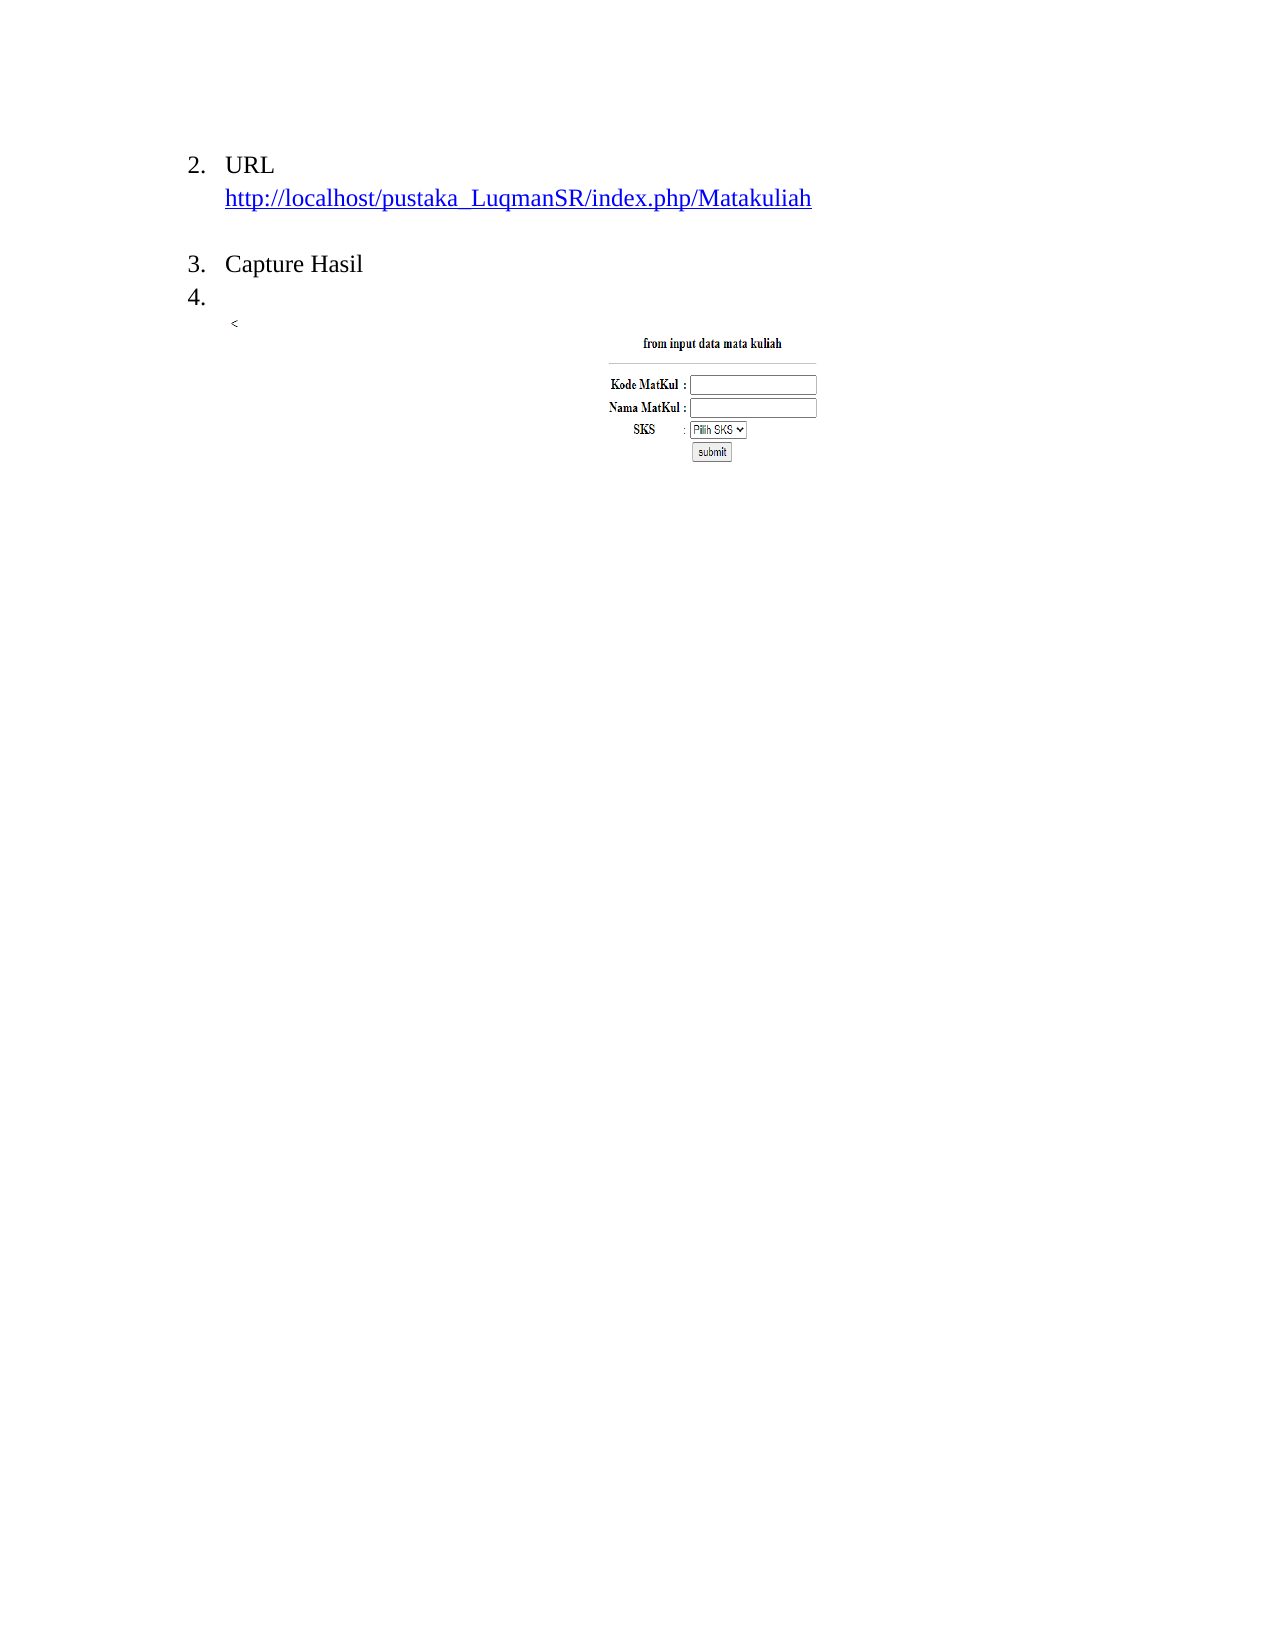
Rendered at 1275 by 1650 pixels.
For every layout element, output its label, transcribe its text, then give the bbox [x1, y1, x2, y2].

list URL [187, 150, 1125, 179]
list Capture Hasil [187, 249, 1125, 278]
picture [225, 315, 1199, 518]
list http://localhost/pustaka_LuqmanSR/index.php/Matakuliah [225, 183, 1125, 212]
